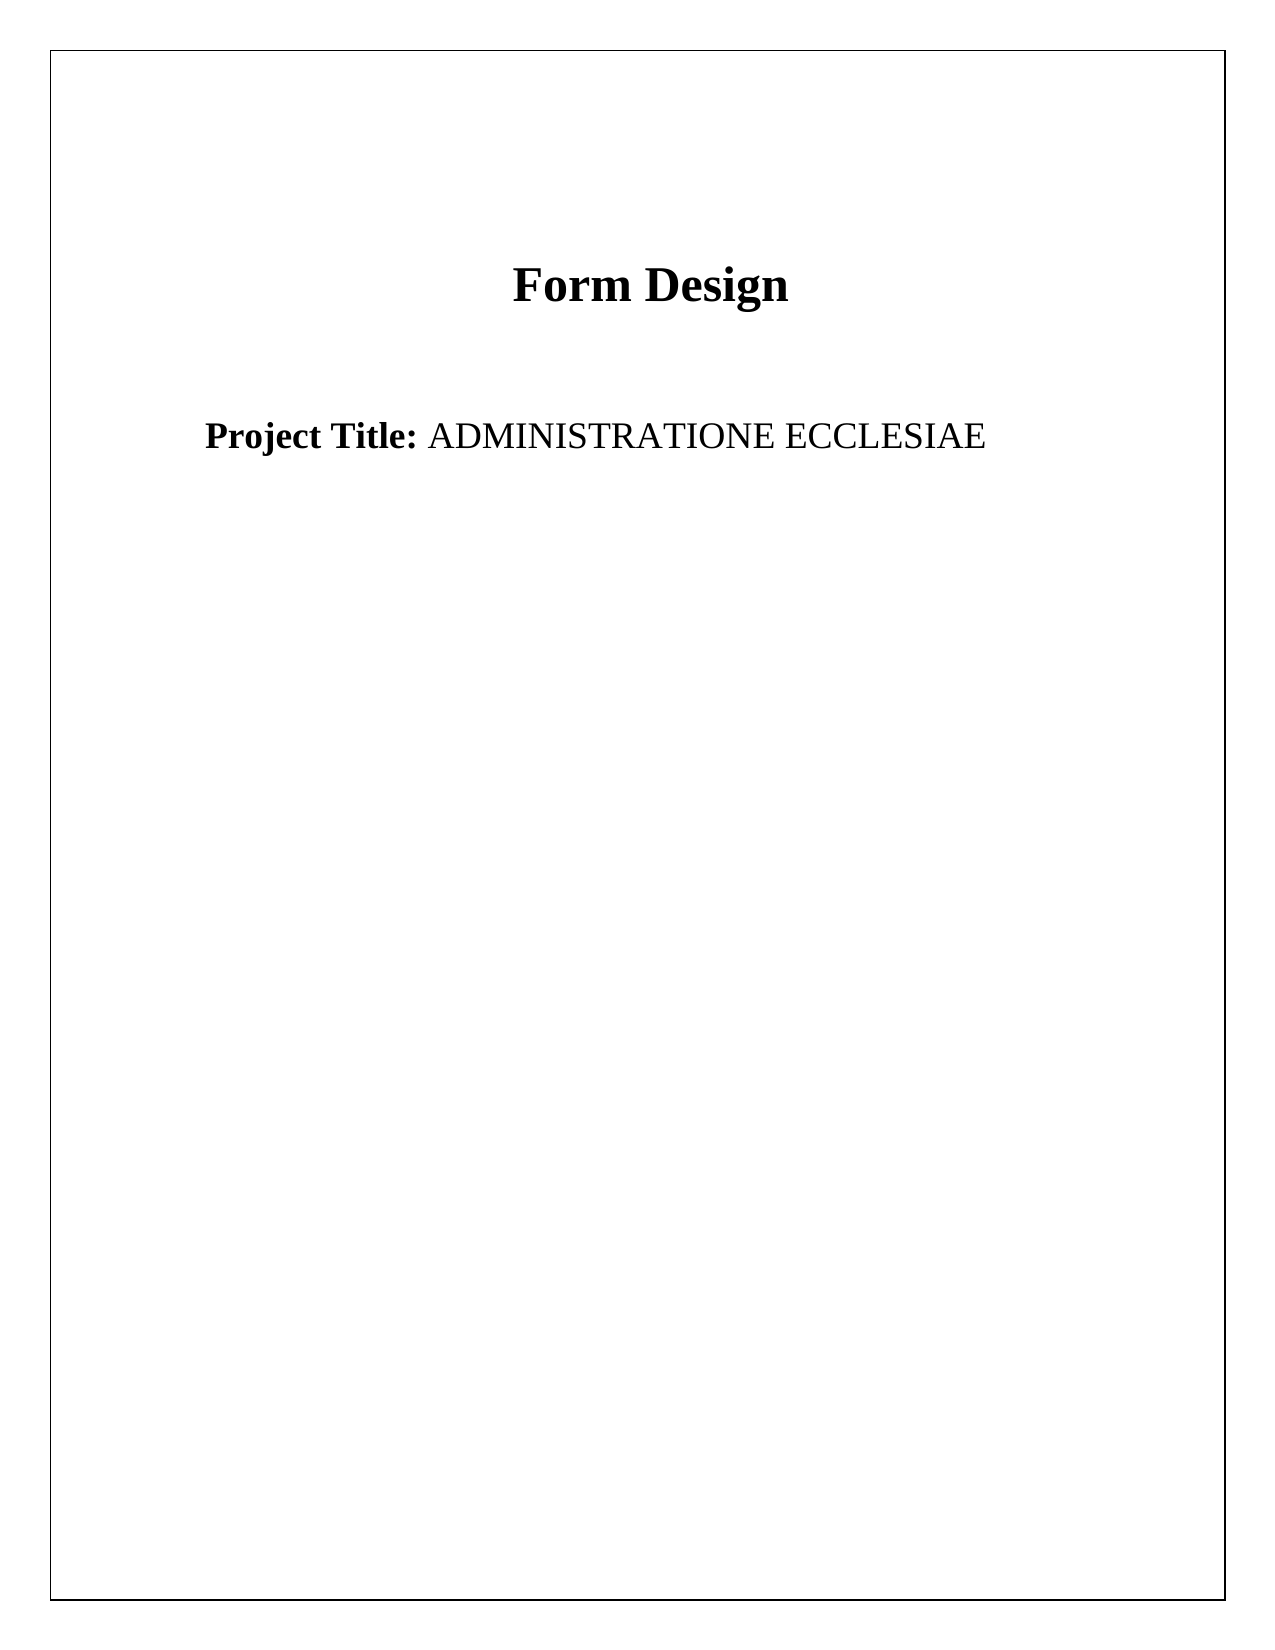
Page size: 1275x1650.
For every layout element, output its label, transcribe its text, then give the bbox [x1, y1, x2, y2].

text Project Title: ADMINISTRATIONE ECCLESIAE [148, 413, 1192, 456]
text Form Design [150, 254, 1192, 312]
